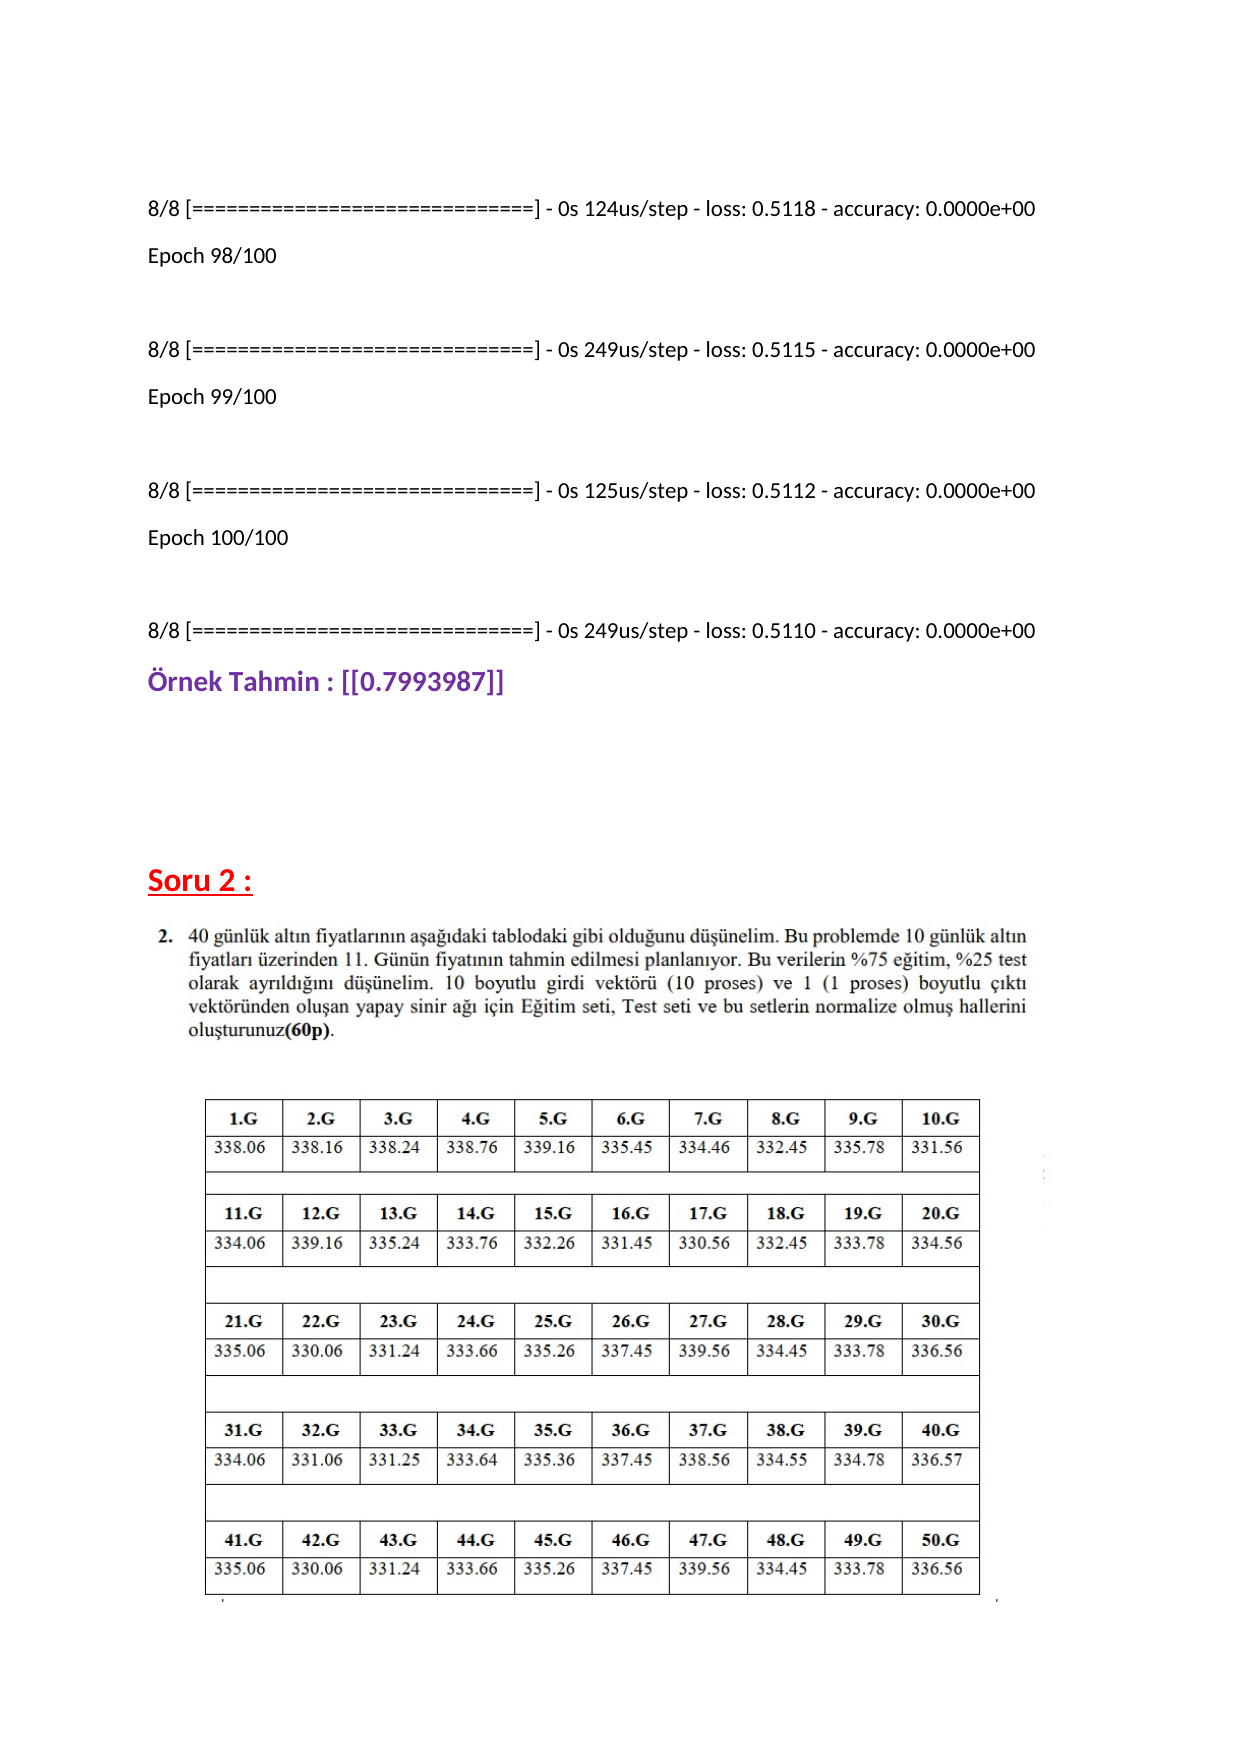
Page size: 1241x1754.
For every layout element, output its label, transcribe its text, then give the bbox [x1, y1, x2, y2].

text Epoch 98/100 [148, 241, 1093, 269]
text Epoch 100/100 [148, 523, 1093, 551]
text 8/8 [==============================] - 0s 125us/step - loss: 0.5112 - accuracy: 0.0000e+00 [148, 476, 1093, 504]
text Epoch 99/100 [148, 382, 1093, 410]
text 8/8 [==============================] - 0s 249us/step - loss: 0.5110 - accuracy: 0.0000e+00 [148, 616, 1093, 644]
text Soru 2 : [148, 859, 1093, 900]
text 8/8 [==============================] - 0s 124us/step - loss: 0.5118 - accuracy: 0.0000e+00 [148, 194, 1093, 222]
text Örnek Tahmin : [[0.7993987]] [148, 663, 1093, 699]
picture [147, 919, 1092, 1602]
text 8/8 [==============================] - 0s 249us/step - loss: 0.5115 - accuracy: 0.0000e+00 [148, 335, 1093, 363]
